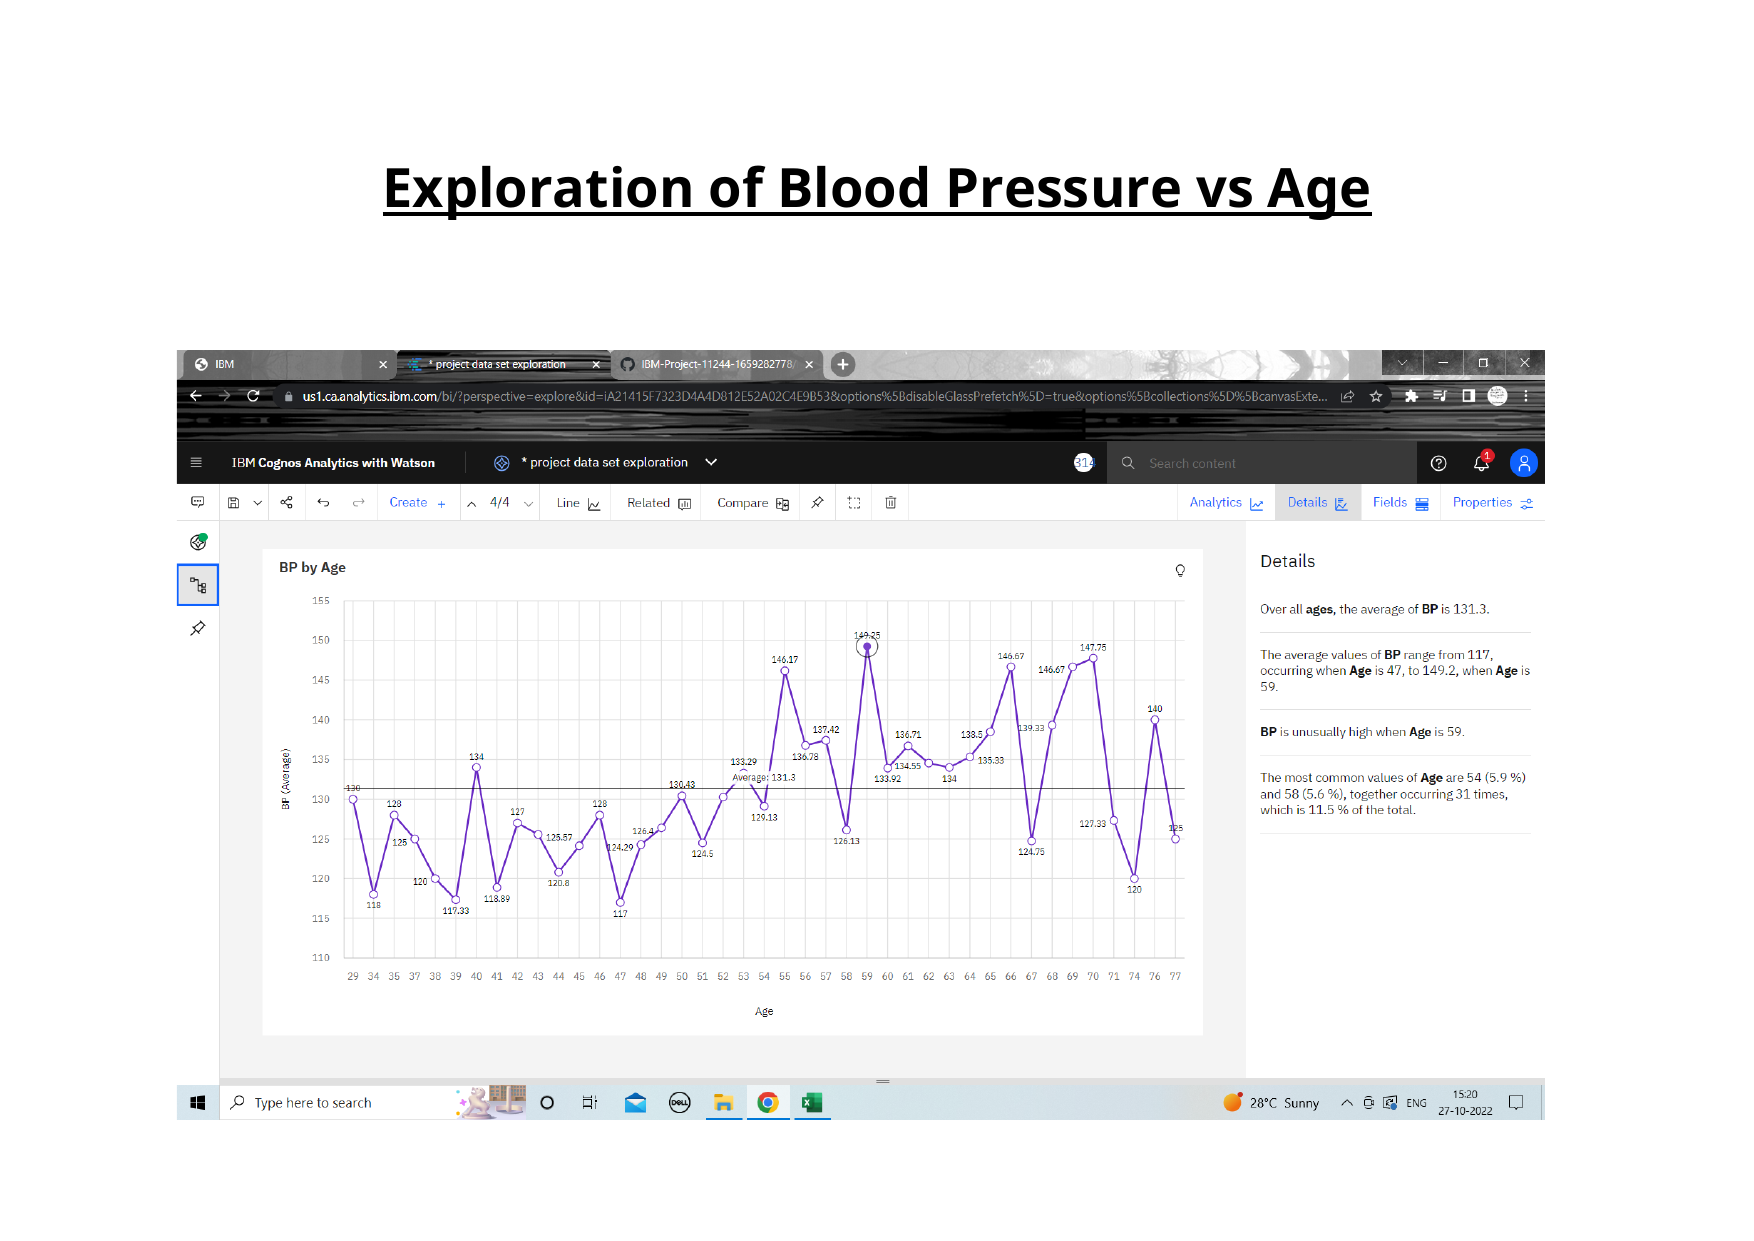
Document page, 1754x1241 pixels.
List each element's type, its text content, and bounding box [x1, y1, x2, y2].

picture [176, 350, 1545, 1120]
text Exploration of Blood Pressure vs Age [150, 150, 1604, 224]
